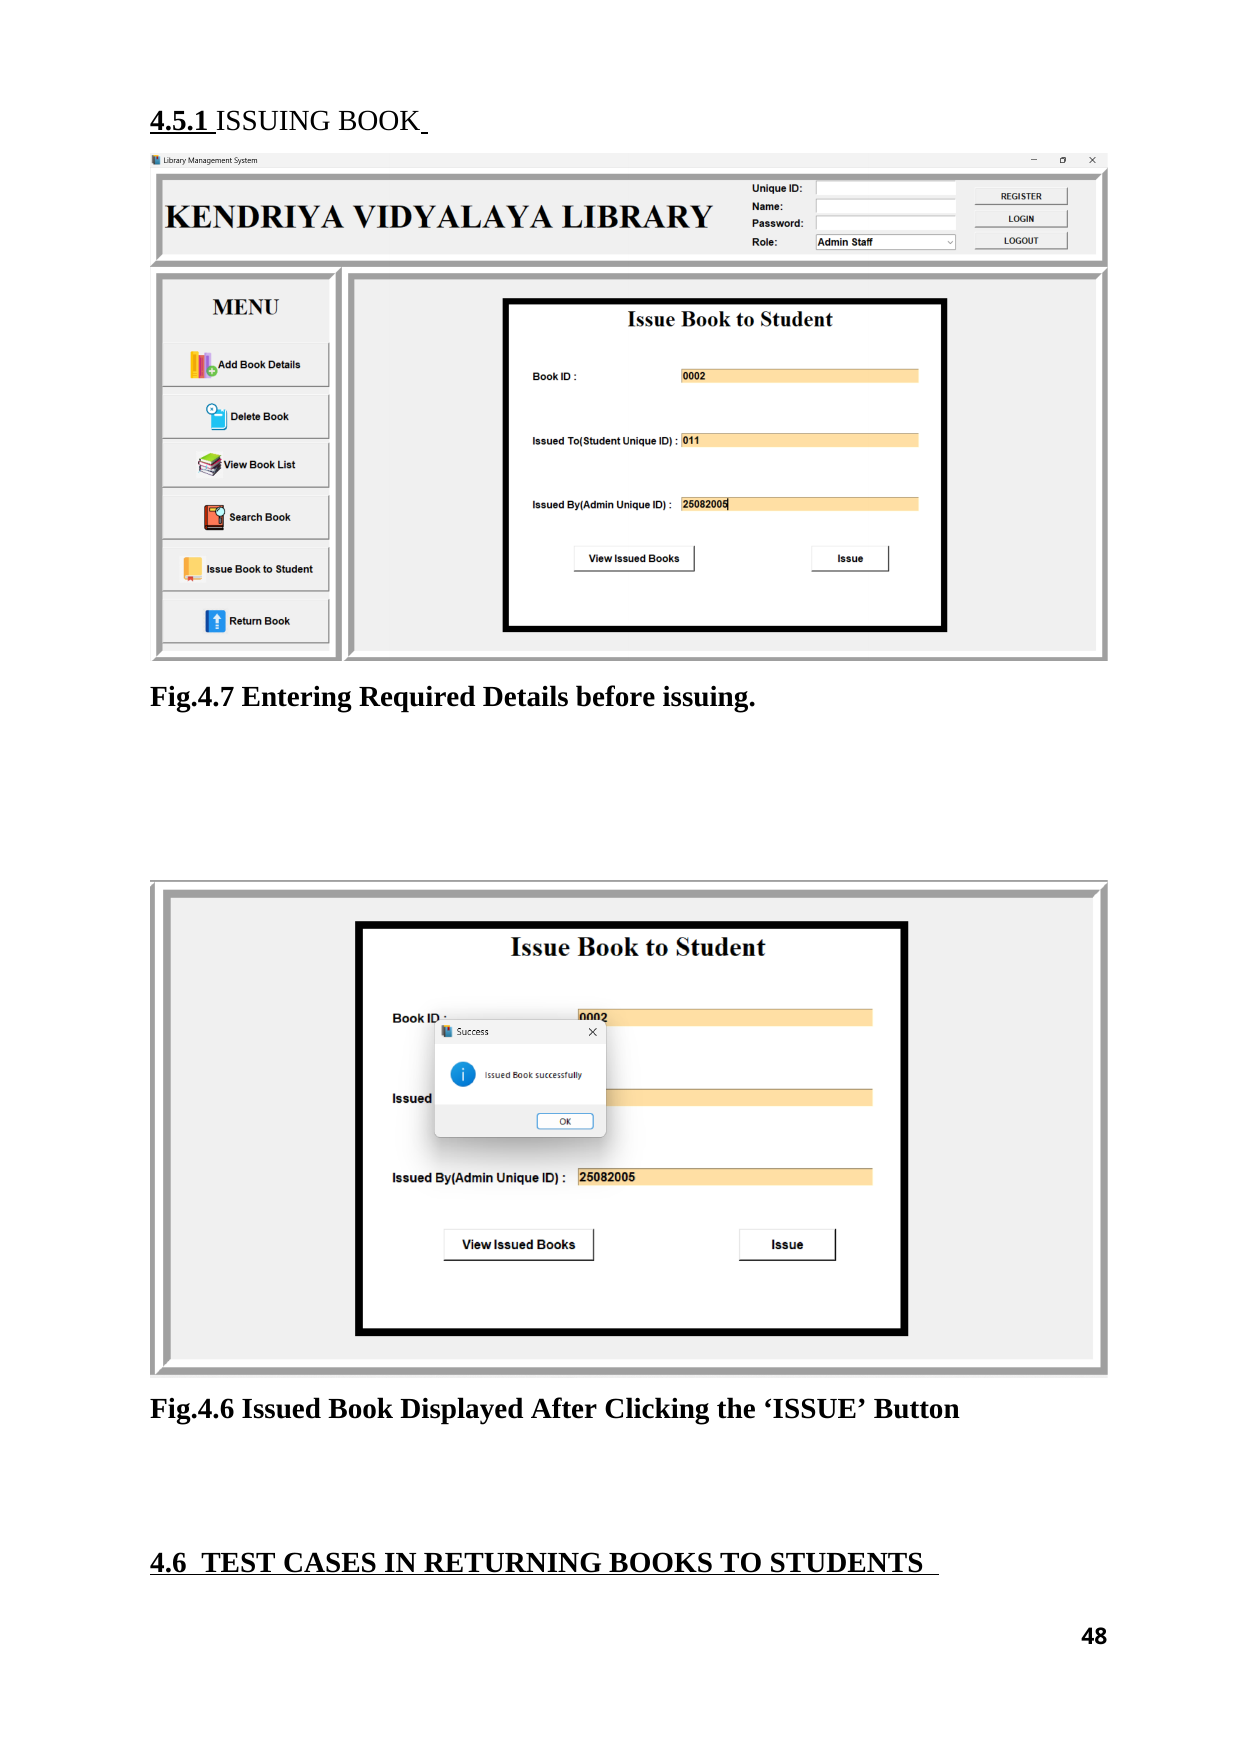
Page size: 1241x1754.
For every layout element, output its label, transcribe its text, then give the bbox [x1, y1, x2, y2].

picture [150, 880, 1108, 1378]
text 4.5.1 ISSUING BOOK [150, 103, 1107, 137]
picture [150, 153, 1108, 661]
text Fig.4.6 Issued Book Displayed After Clicking the ‘ISSUE’ Button [150, 1391, 1107, 1425]
text Fig.4.7 Entering Required Details before issuing. [150, 679, 1107, 713]
text 4.6 TEST CASES IN RETURNING BOOKS TO STUDENTS [150, 1545, 1107, 1578]
